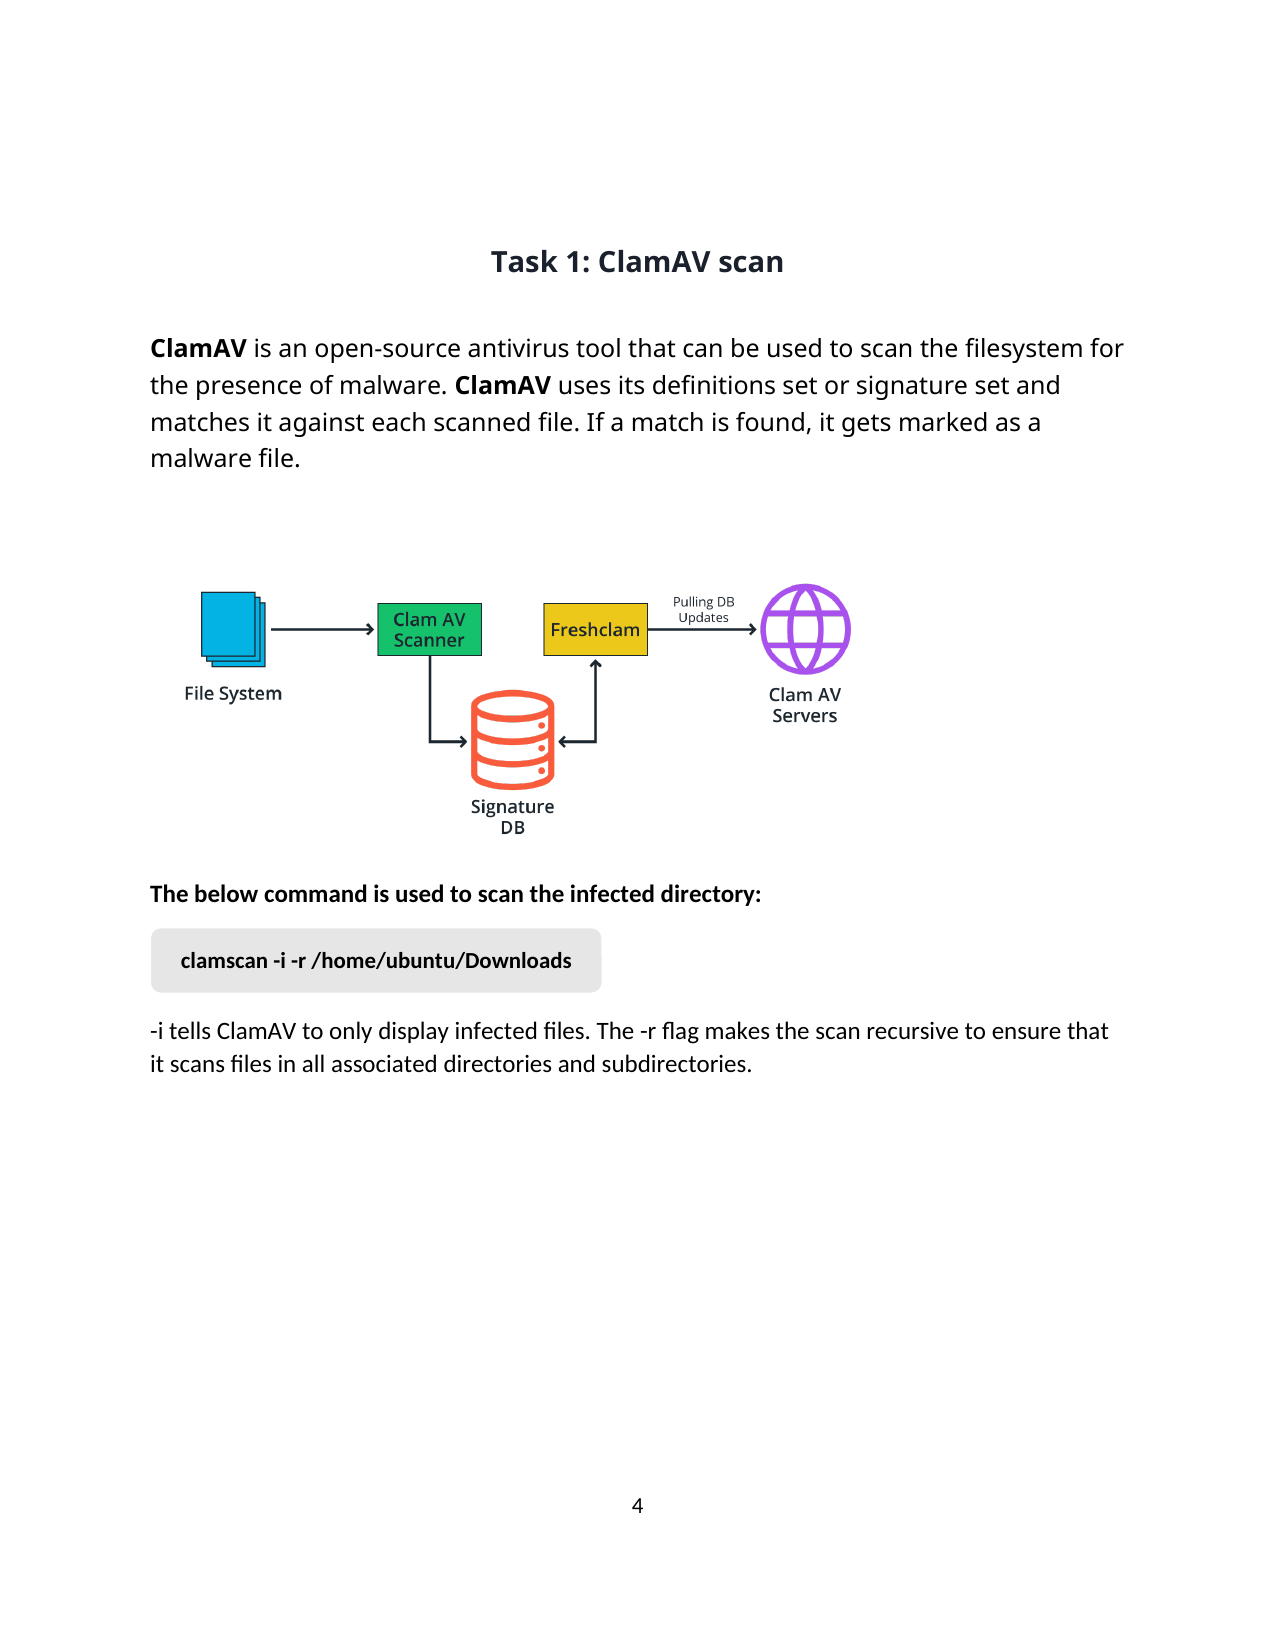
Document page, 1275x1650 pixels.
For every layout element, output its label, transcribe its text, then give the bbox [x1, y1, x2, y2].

subtitle Task 1: ClamAV scan [150, 241, 1125, 281]
text ClamAV is an open-source antivirus tool that can be used to scan the filesystem for the presence of malware. ClamAV uses its definitions set or signature set and matches it against each scanned file. If a match is found, it gets marked as a malware file. [150, 331, 1125, 475]
text -i tells ClamAV to only display infected files. The -r flag makes the scan recursive to ensure that it scans files in all associated directories and subdirectories. [150, 1015, 1125, 1078]
text The below command is used to scan the infected directory: [150, 878, 1125, 908]
picture [150, 547, 875, 859]
